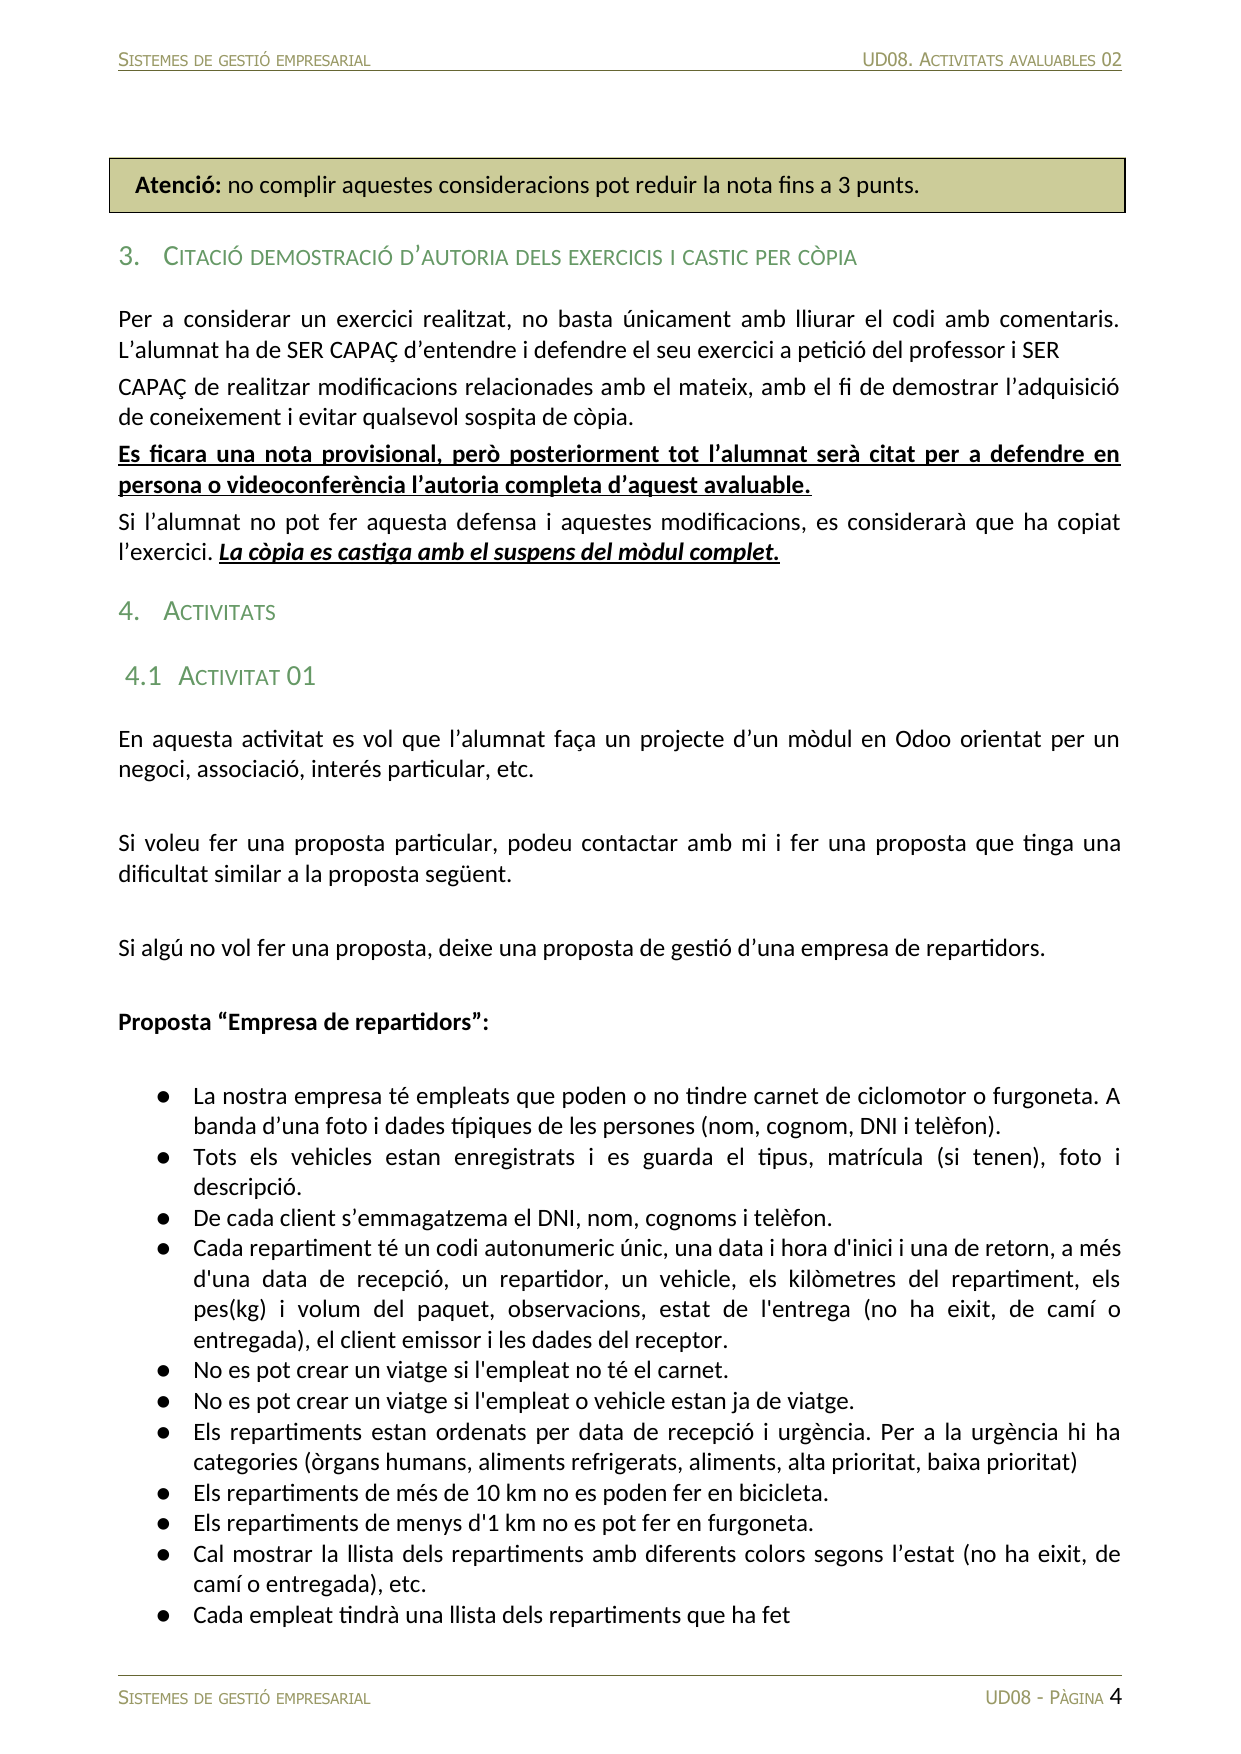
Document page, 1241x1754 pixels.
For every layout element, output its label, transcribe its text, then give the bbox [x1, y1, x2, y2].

text Si algú no vol fer una proposta, deixe una proposta de gestió d’una empresa de repartidors. [118, 932, 1122, 962]
list De cada client s’emmagatzema el DNI, nom, cognoms i telèfon. [156, 1202, 1122, 1232]
text Per a considerar un exercici realitzat, no basta únicament amb lliurar el codi amb comentaris. L’alumnat ha de SER CAPAÇ d’entendre i defendre el seu exercici a petició del professor i SER [118, 303, 1122, 364]
text CAPAÇ de realitzar modificacions relacionades amb el mateix, amb el fi de demostrar l’adquisició de coneixement i evitar qualsevol sospita de còpia. [118, 371, 1122, 432]
list No es pot crear un viatge si l'empleat o vehicle estan ja de viatge. [156, 1385, 1122, 1416]
list No es pot crear un viatge si l'empleat no té el carnet. [156, 1354, 1122, 1385]
list Cada empleat tindrà una llista dels repartiments que ha fet [156, 1599, 1122, 1629]
list Cada repartiment té un codi autonumeric únic, una data i hora d'inici i una de retorn, a més d'una data de recepció, un repartidor, un vehicle, els kilòmetres del repartiment, els pes(kg) i volum del paquet, observacions, estat de l'entrega (no ha eixit, de camí o entregada), el client emissor i les dades del receptor. [156, 1232, 1122, 1354]
text Proposta “Empresa de repartidors”: [118, 1006, 1122, 1036]
list Tots els vehicles estan enregistrats i es guarda el tipus, matrícula (si tenen), foto i descripció. [156, 1141, 1122, 1202]
text En aquesta activitat es vol que l’alumnat faça un projecte d’un mòdul en Odoo orientat per un negoci, associació, interés particular, etc. [118, 723, 1122, 784]
list Els repartiments de menys d'1 km no es pot fer en furgoneta. [156, 1507, 1122, 1538]
list Els repartiments estan ordenats per data de recepció i urgència. Per a la urgència hi ha categories (òrgans humans, aliments refrigerats, aliments, alta prioritat, baixa prioritat) [156, 1416, 1122, 1477]
text ❕ Atenció: no complir aquestes consideracions pot reduir la nota fins a 3 punts. [110, 159, 1124, 212]
subtitle Citació demostració d’autoria dels exercicis i castic per còpia [118, 237, 1122, 273]
list Cal mostrar la llista dels repartiments amb diferents colors segons l’estat (no ha eixit, de camí o entregada), etc. [156, 1538, 1122, 1599]
list La nostra empresa té empleats que poden o no tindre carnet de ciclomotor o furgoneta. A banda d’una foto i dades típiques de les persones (nom, cognom, DNI i telèfon). [156, 1080, 1122, 1141]
text Es ficara una nota provisional, però posteriorment tot l’alumnat serà citat per a defendre en persona o videoconferència l’autoria completa d’aquest avaluable. [118, 438, 1122, 499]
list Els repartiments de més de 10 km no es poden fer en bicicleta. [156, 1477, 1122, 1507]
subtitle Activitat 01 [118, 657, 1122, 693]
text Si voleu fer una proposta particular, podeu contactar amb mi i fer una proposta que tinga una dificultat similar a la proposta següent. [118, 827, 1122, 888]
text Si l’alumnat no pot fer aquesta defensa i aquestes modificacions, es considerarà que ha copiat l’exercici. La còpia es castiga amb el suspens del mòdul complet. [118, 506, 1122, 567]
subtitle Activitats [118, 592, 1122, 627]
